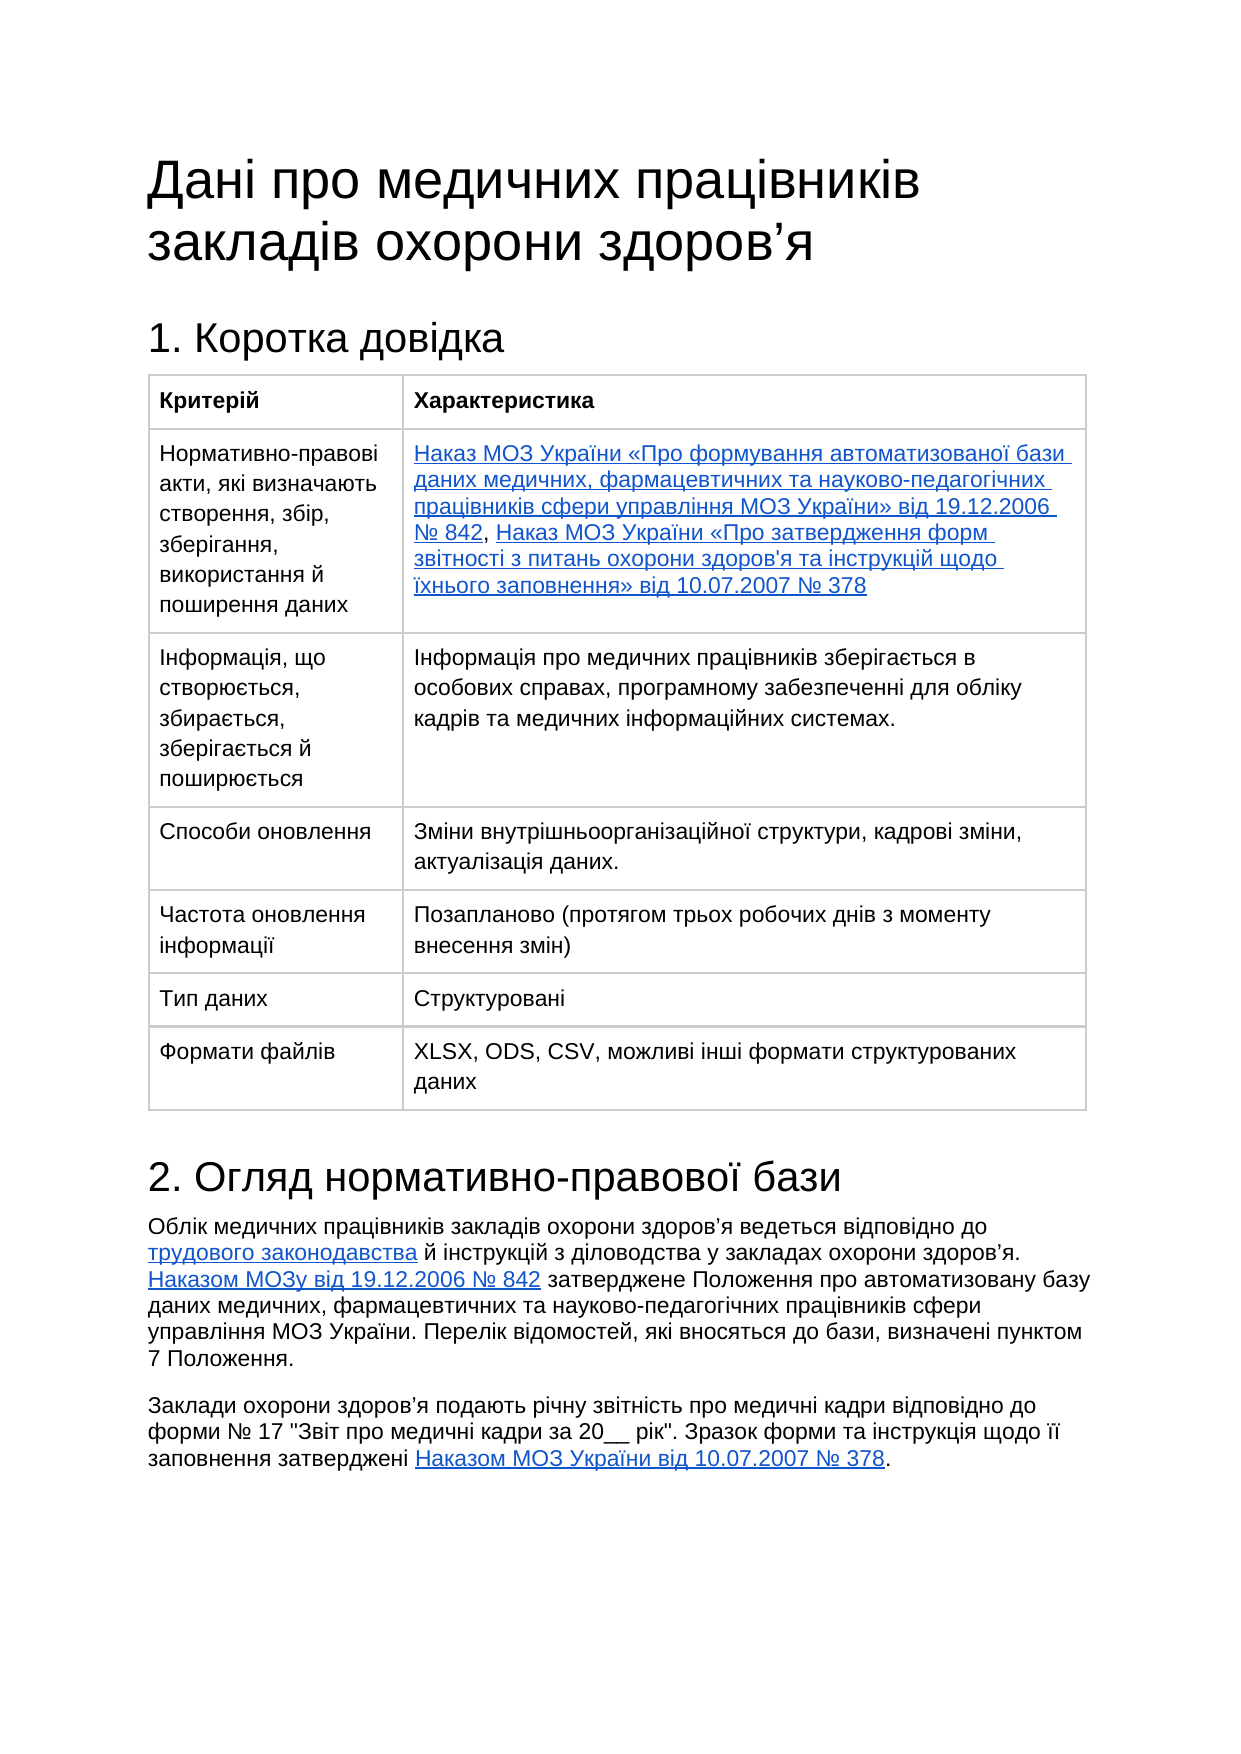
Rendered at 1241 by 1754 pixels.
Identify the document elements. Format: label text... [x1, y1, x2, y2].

table_cell Частота оновлення інформації [150, 891, 402, 972]
text Заклади охорони здоров’я подають річну звітність про медичні кадри відповідно до форми № 17 "Звіт про медичні кадри за 20__ рік". Зразок форми та інструкція щодо її заповнення затверджені Наказом МОЗ України від 10.07.2007 № 378. [148, 1392, 1093, 1471]
title Дані про медичних працівників закладів охорони здоров’я [148, 148, 1093, 272]
table_cell Способи оновлення [150, 808, 402, 889]
table_cell Наказ МОЗ України «Про формування автоматизованої бази даних медичних, фармацевтичних та науково-педагогічних працівників сфери управління МОЗ України» від 19.12.2006 № 842, Наказ МОЗ України «Про затвердження форм звітності з питань охорони здоров'я та інструкцій щодо їхнього заповнення» від 10.07.2007 № 378 [404, 430, 1085, 632]
text Облік медичних працівників закладів охорони здоров’я ведеться відповідно до трудового законодавства й інструкцій з діловодства у закладах охорони здоров’я. Наказом МОЗу від 19.12.2006 № 842 затверджене Положення про автоматизовану базу даних медичних, фармацевтичних та науково-педагогічних працівників сфери управління МОЗ України. Перелік відомостей, які вносяться до бази, визначені пунктом 7 Положення. [148, 1213, 1093, 1371]
table_cell Зміни внутрішньоорганізаційної структури, кадрові зміни, актуалізація даних. [404, 808, 1085, 889]
subtitle 1. Коротка довідка [148, 314, 1093, 362]
table_cell Інформація про медичних працівників зберігається в особових справах, програмному забезпеченні для обліку кадрів та медичних інформаційних системах. [404, 634, 1085, 806]
table_header Характеристика [404, 376, 1085, 427]
table_cell Структуровані [404, 974, 1085, 1025]
table_cell Нормативно-правові акти, які визначають створення, збір, зберігання, використання й поширення даних [150, 430, 402, 632]
table_cell Інформація, що створюється, збирається, зберігається й поширюється [150, 634, 402, 806]
table_header Критерій [150, 376, 402, 427]
table_cell Тип даних [150, 974, 402, 1025]
subtitle 2. Огляд нормативно-правової бази [148, 1152, 1093, 1200]
table_cell Формати файлів [150, 1028, 402, 1109]
table_cell XLSX, ODS, CSV, можливі інші формати структурованих даних [404, 1028, 1085, 1109]
table_cell Позапланово (протягом трьох робочих днів з моменту внесення змін) [404, 891, 1085, 972]
